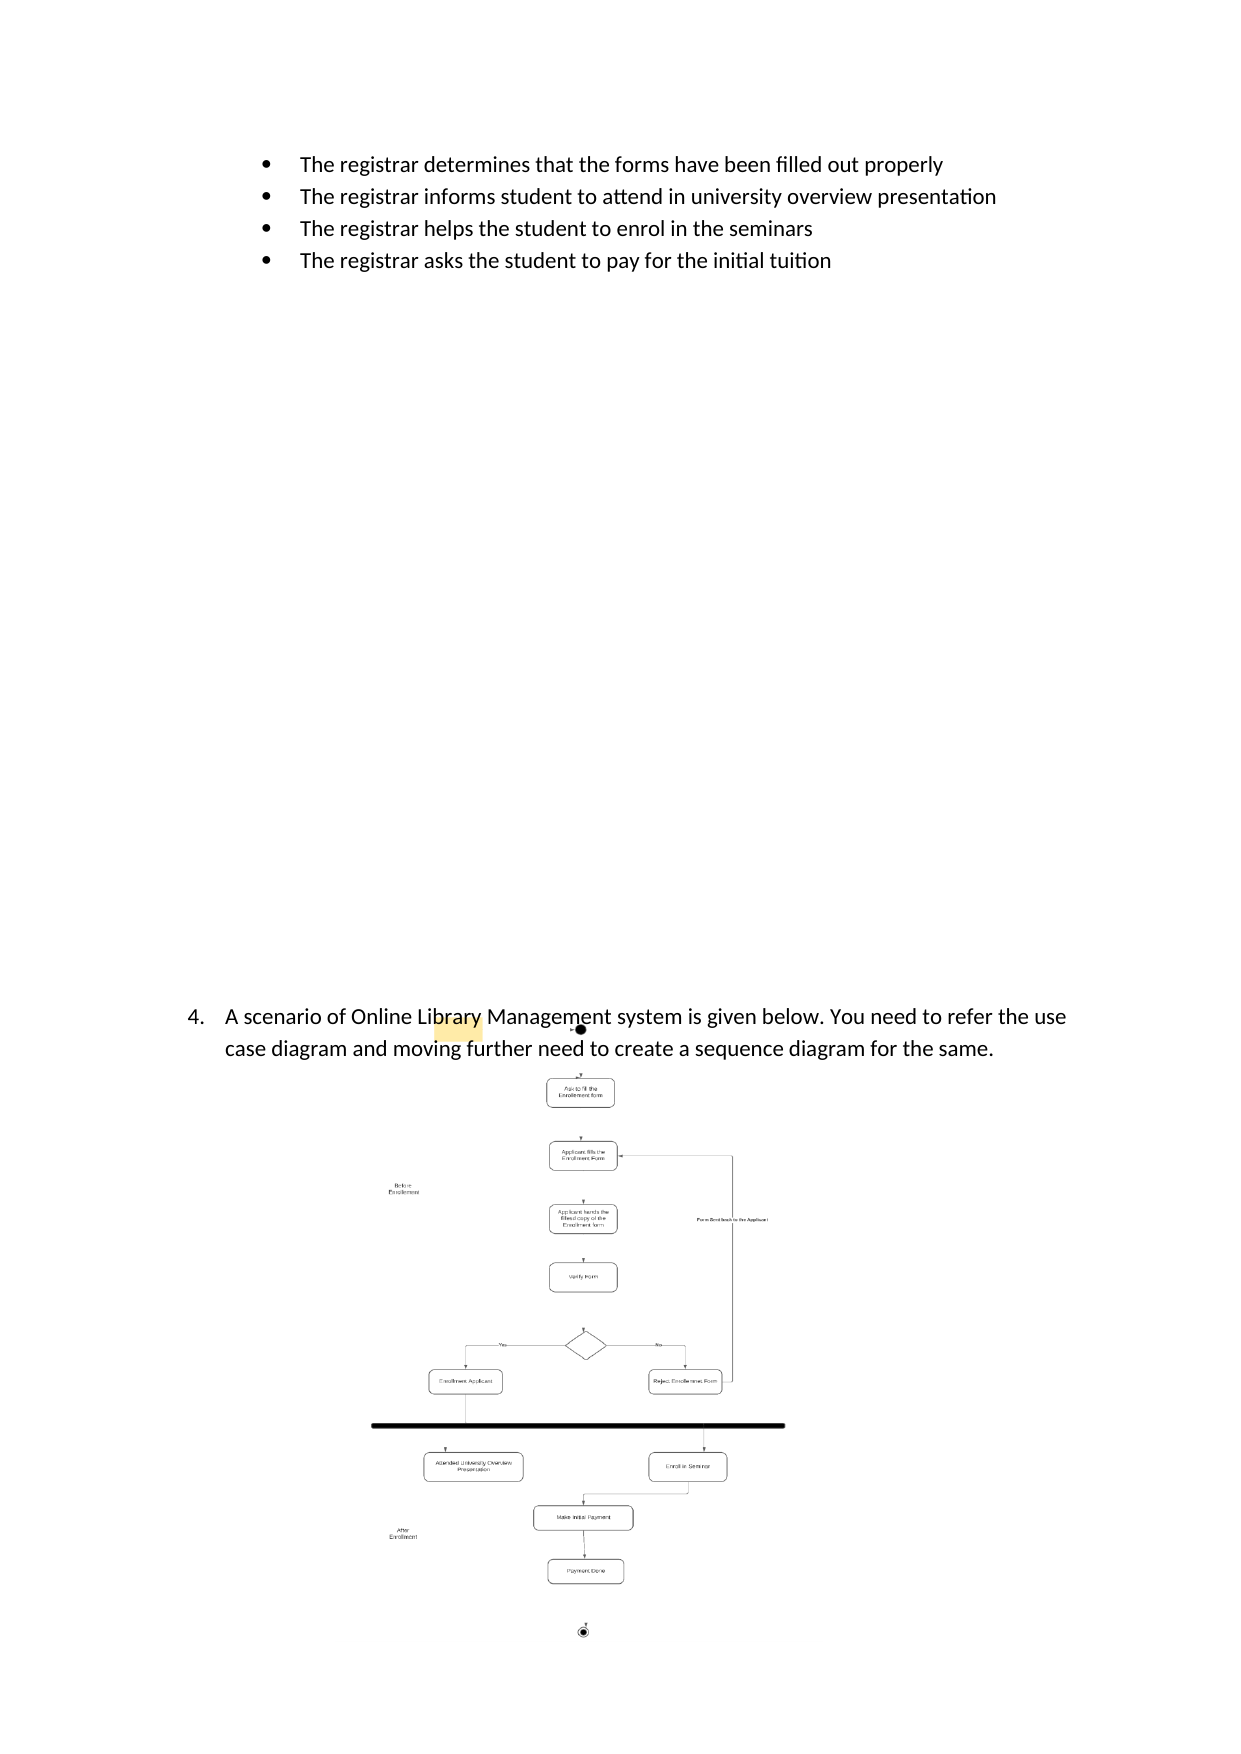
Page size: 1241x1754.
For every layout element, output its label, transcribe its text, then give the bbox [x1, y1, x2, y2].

list The registrar helps the student to enrol in the seminars [262, 214, 1090, 242]
list The registrar asks the student to pay for the initial tuition [262, 247, 1090, 274]
list The registrar determines that the forms have been filled out properly [262, 150, 1090, 178]
list The registrar informs student to attend in university overview presentation [262, 182, 1090, 210]
list A scenario of Online Library Management system is given below. You need to refer the use case diagram and moving further need to create a sequence diagram for the same. [187, 1002, 1090, 1062]
picture [334, 1062, 824, 1642]
